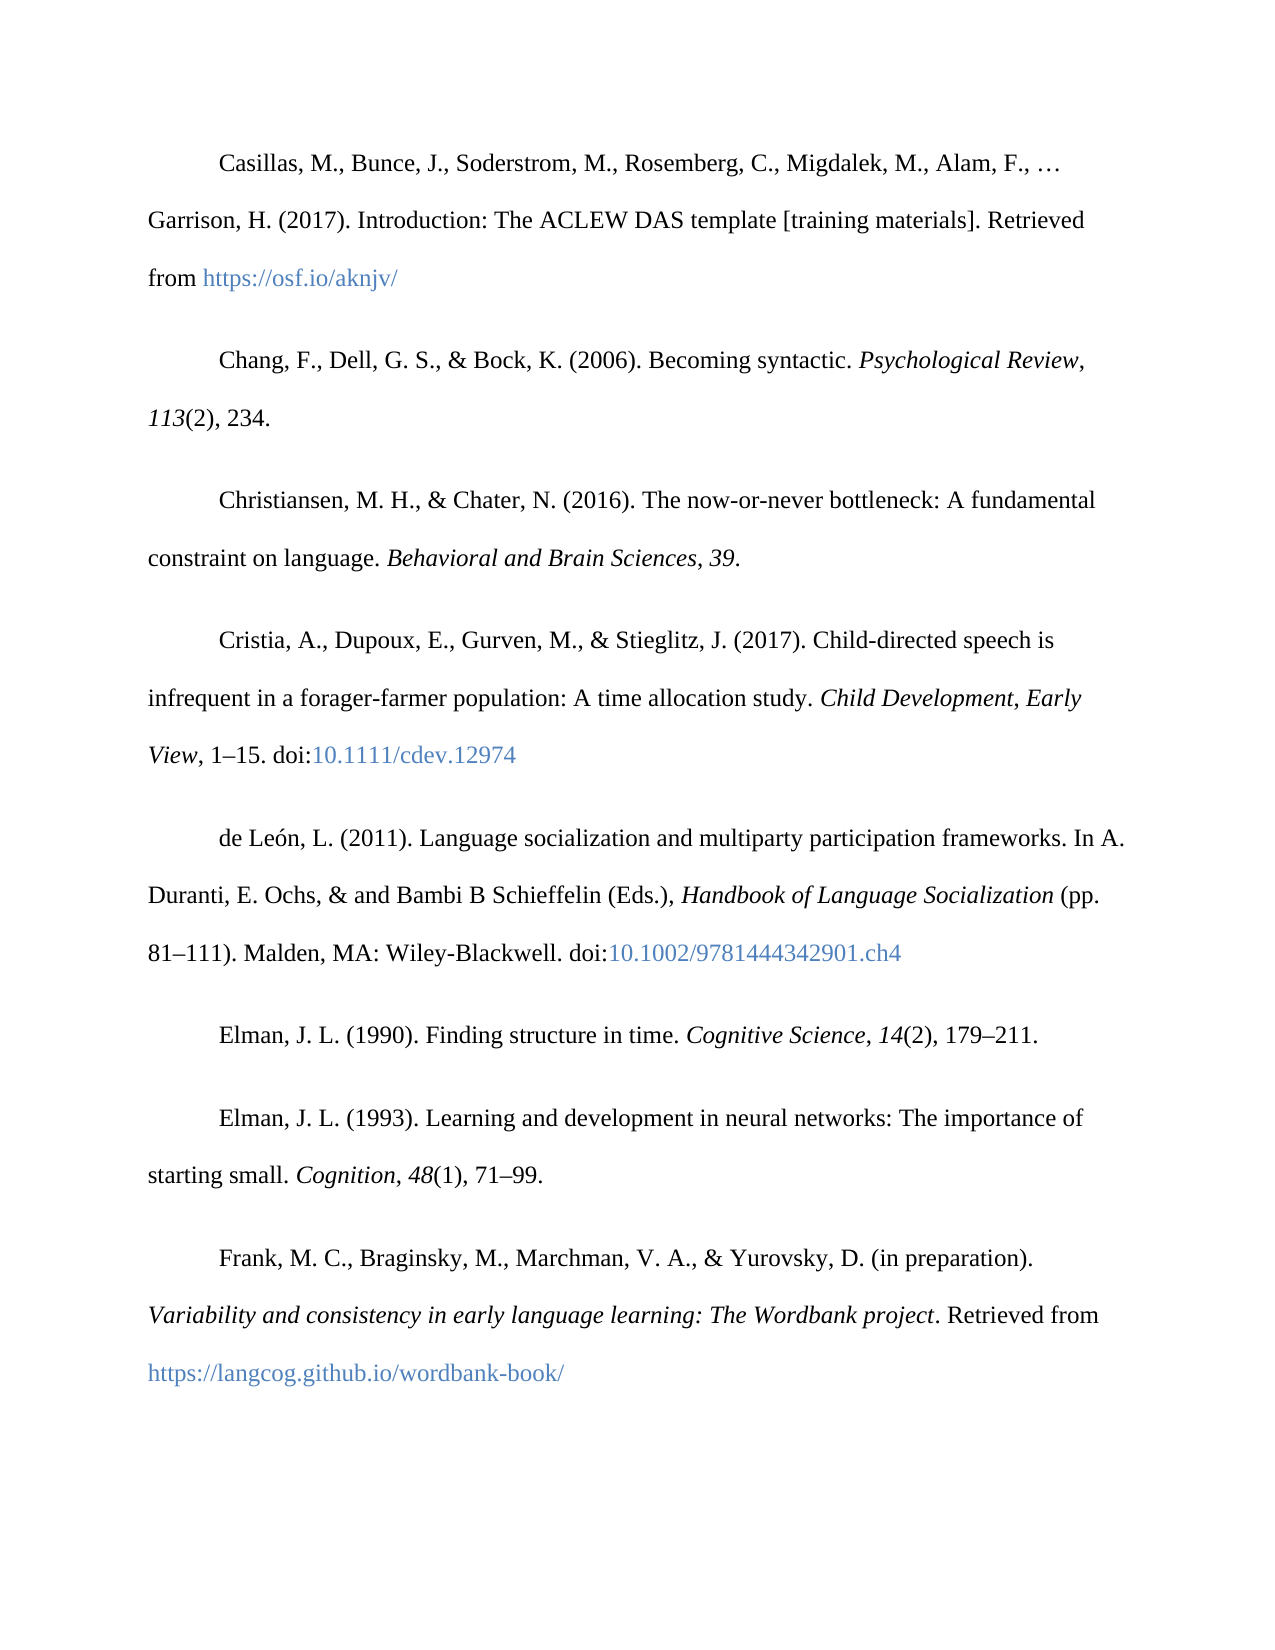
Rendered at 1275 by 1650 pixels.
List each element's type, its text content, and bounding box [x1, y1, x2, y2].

text de León, L. (2011). Language socialization and multiparty participation frameworks. In A. Duranti, E. Ochs, & and Bambi B Schieffelin (Eds.), Handbook of Language Socialization (pp. 81–111). Malden, MA: Wiley-Blackwell. doi:10.1002/9781444342901.ch4 [148, 823, 1127, 966]
text Casillas, M., Bunce, J., Soderstrom, M., Rosemberg, C., Migdalek, M., Alam, F., … Garrison, H. (2017). Introduction: The ACLEW DAS template [training materials]. Retrieved from https://osf.io/aknjv/ [148, 148, 1127, 291]
text Frank, M. C., Braginsky, M., Marchman, V. A., & Yurovsky, D. (in preparation). Variability and consistency in early language learning: The Wordbank project. Retrieved from https://langcog.github.io/wordbank-book/ [148, 1243, 1127, 1386]
text Christiansen, M. H., & Chater, N. (2016). The now-or-never bottleneck: A fundamental constraint on language. Behavioral and Brain Sciences, 39. [148, 485, 1127, 571]
text Cristia, A., Dupoux, E., Gurven, M., & Stieglitz, J. (2017). Child-directed speech is infrequent in a forager-farmer population: A time allocation study. Child Development, Early View, 1–15. doi:10.1111/cdev.12974 [148, 625, 1127, 769]
text Elman, J. L. (1993). Learning and development in neural networks: The importance of starting small. Cognition, 48(1), 71–99. [148, 1103, 1127, 1189]
text Chang, F., Dell, G. S., & Bock, K. (2006). Becoming syntactic. Psychological Review, 113(2), 234. [148, 345, 1127, 431]
text Elman, J. L. (1990). Finding structure in time. Cognitive Science, 14(2), 179–211. [148, 1020, 1127, 1049]
